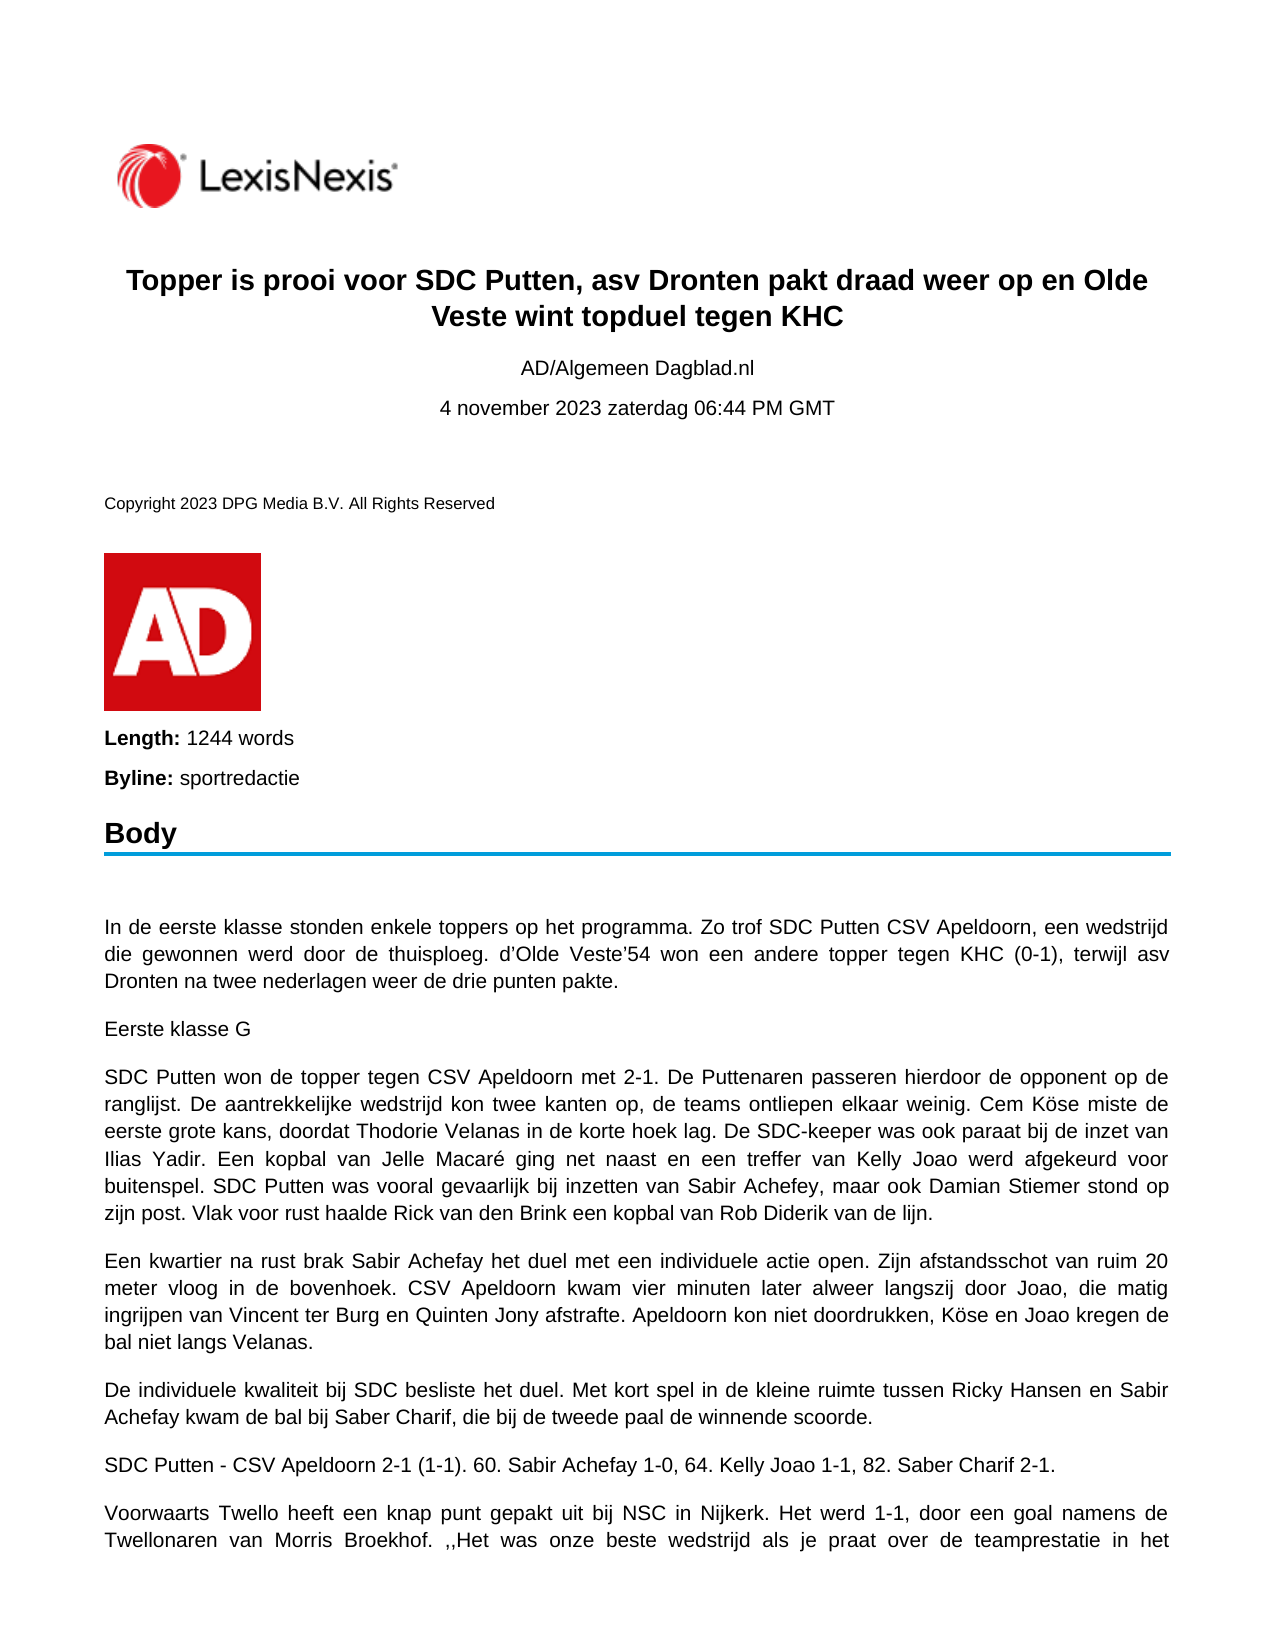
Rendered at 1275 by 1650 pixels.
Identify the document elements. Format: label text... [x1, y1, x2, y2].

picture [104, 553, 261, 711]
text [104, 1497, 1171, 1552]
text Length: 1244 words [104, 723, 1171, 750]
text Een kwartier na rust brak Sabir Achefay het duel met een individuele actie open. Zijn afstandsschot van ruim 20 meter vloog in de bovenhoek. CSV Apeldoorn kwam vier minuten later alweer langszij door Joao, die matig ingrijpen van Vincent ter Burg en Quinten Jony afstrafte. Apeldoorn kon niet doordrukken, Köse en Joao kregen de bal niet langs Velanas. [104, 1245, 1171, 1354]
picture [104, 144, 412, 208]
text In de eerste klasse stonden enkele toppers op het programma. Zo trof SDC Putten CSV Apeldoorn, een wedstrijd die gewonnen werd door de thuisploeg. d’Olde Veste’54 won een andere topper tegen KHC (0-1), terwijl asv Dronten na twee nederlagen weer de drie punten pakte. [104, 912, 1171, 993]
text SDC Putten won de topper tegen CSV Apeldoorn met 2-1. De Puttenaren passeren hierdoor de opponent op de ranglijst. De aantrekkelijke wedstrijd kon twee kanten op, de teams ontliepen elkaar weinig. Cem Köse miste de eerste grote kans, doordat Thodorie Velanas in de korte hoek lag. De SDC-keeper was ook paraat bij de inzet van Ilias Yadir. Een kopbal van Jelle Macaré ging net naast en een treffer van Kelly Joao werd afgekeurd voor buitenspel. SDC Putten was vooral gevaarlijk bij inzetten van Sabir Achefey, maar ook Damian Stiemer stond op zijn post. Vlak voor rust haalde Rick van den Brink een kopbal van Rob Diderik van de lijn. [104, 1062, 1171, 1224]
text AD/Algemeen Dagblad.nl [104, 353, 1171, 380]
subtitle Topper is prooi voor SDC Putten, asv Dronten pakt draad weer op en Olde Veste wint topduel tegen KHC [104, 261, 1171, 332]
text 4 november 2023 zaterdag 06:44 PM GMT [104, 393, 1171, 420]
text Byline: sportredactie [104, 762, 1171, 789]
text Copyright 2023 DPG Media B.V. All Rights Reserved [104, 461, 1171, 513]
text Eerste klasse G [104, 1014, 1171, 1041]
text Body [104, 814, 1171, 850]
text SDC Putten - CSV Apeldoorn 2-1 (1-1). 60. Sabir Achefay 1-0, 64. Kelly Joao 1-1, 82. Saber Charif 2-1. [104, 1449, 1171, 1477]
text De individuele kwaliteit bij SDC besliste het duel. Met kort spel in de kleine ruimte tussen Ricky Hansen en Sabir Achefay kwam de bal bij Saber Charif, die bij de tweede paal de winnende scoorde. [104, 1374, 1171, 1429]
